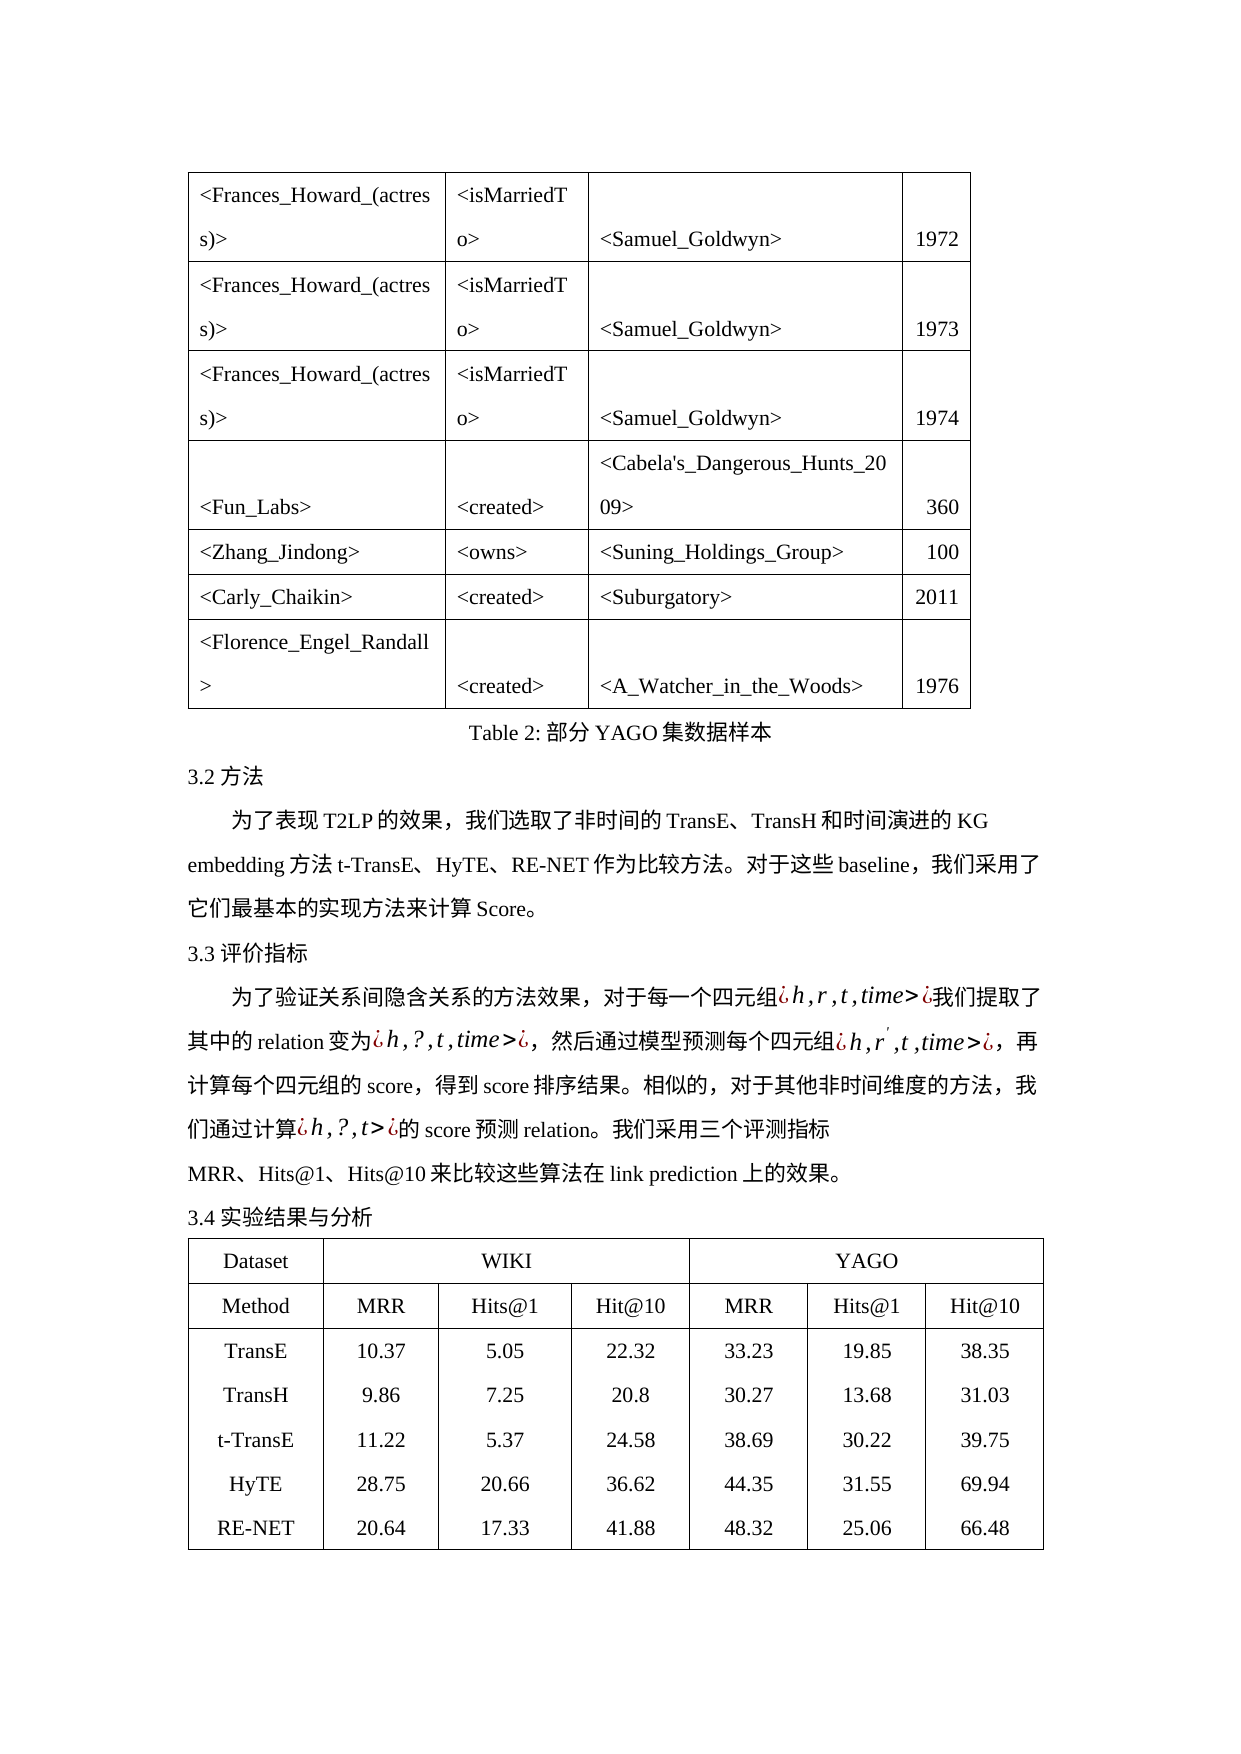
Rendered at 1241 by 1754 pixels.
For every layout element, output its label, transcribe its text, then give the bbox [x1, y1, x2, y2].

table_cell 100 [903, 530, 970, 574]
table_cell 31.03 [926, 1373, 1043, 1417]
table_cell <Carly_Chaikin> [189, 575, 445, 619]
table_cell <Samuel_Goldwyn> [589, 262, 902, 350]
text 为了表现T2LP的效果，我们选取了非时间的TransE、TransH和时间演进的KG embedding方法t-TransE、HyTE、RE-NET作为比较方法。对于这些baseline，我们采用了它们最基本的实现方法来计算Score。 [187, 797, 1053, 929]
table_cell 31.55 [808, 1461, 925, 1505]
table_cell 1973 [903, 262, 970, 350]
table_cell RE-NET [189, 1505, 323, 1549]
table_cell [189, 173, 445, 261]
table_cell <Frances_Howard_(actress)> [189, 351, 445, 439]
table_cell <Samuel_Goldwyn> [589, 173, 902, 261]
table_cell <created> [446, 575, 588, 619]
text 3.3 评价指标 [187, 929, 1053, 973]
table_cell 33.23 [690, 1329, 807, 1373]
table_cell 41.88 [572, 1505, 689, 1549]
table_cell 1974 [903, 351, 970, 439]
table_cell 25.06 [808, 1505, 925, 1549]
table_cell <Suburgatory> [589, 575, 902, 619]
table_cell 44.35 [690, 1461, 807, 1505]
table_cell TransH [189, 1373, 323, 1417]
table_cell 24.58 [572, 1417, 689, 1461]
table_cell 36.62 [572, 1461, 689, 1505]
table_cell 30.22 [808, 1417, 925, 1461]
table_cell <owns> [446, 530, 588, 574]
table_cell 1976 [903, 620, 970, 708]
table_cell <Zhang_Jindong> [189, 530, 445, 574]
table_cell Hits@1 [439, 1284, 571, 1328]
table_cell Hit@10 [926, 1284, 1043, 1328]
table_cell <Cabela's_Dangerous_Hunts_2009> [589, 441, 902, 529]
table_cell 1972 [903, 173, 970, 261]
table_cell t-TransE [189, 1417, 323, 1461]
table_cell 13.68 [808, 1373, 925, 1417]
table_cell 30.27 [690, 1373, 807, 1417]
table_cell MRR [324, 1284, 438, 1328]
table_cell 7.25 [439, 1373, 571, 1417]
table_cell 20.64 [324, 1505, 438, 1549]
table_cell HyTE [189, 1461, 323, 1505]
text Table 2: 部分YAGO集数据样本 [187, 709, 1053, 753]
table_cell 38.69 [690, 1417, 807, 1461]
table_cell <A_Watcher_in_the_Woods> [589, 620, 902, 708]
table_cell 2011 [903, 575, 970, 619]
table_cell Hits@1 [808, 1284, 925, 1328]
table_cell 5.05 [439, 1329, 571, 1373]
table_cell <isMarriedTo> [446, 173, 588, 261]
table_cell 360 [903, 441, 970, 529]
table_cell 66.48 [926, 1505, 1043, 1549]
table_cell <Samuel_Goldwyn> [589, 351, 902, 439]
table_cell 20.8 [572, 1373, 689, 1417]
table_cell 9.86 [324, 1373, 438, 1417]
table_cell Hit@10 [572, 1284, 689, 1328]
table_cell 10.37 [324, 1329, 438, 1373]
table_cell 17.33 [439, 1505, 571, 1549]
table_cell 22.32 [572, 1329, 689, 1373]
table_cell 11.22 [324, 1417, 438, 1461]
text 为了验证关系间隐含关系的方法效果，对于每一个四元组我们提取了其中的relation变为，然后通过模型预测每个四元组，再计算每个四元组的score，得到score排序结果。相似的，对于其他非时间维度的方法，我们通过计算的score预测relation。我们采用三个评测指标MRR、Hits@1、Hits@10来比较这些算法在link prediction上的效果。 [187, 973, 1053, 1194]
table_cell 19.85 [808, 1329, 925, 1373]
table_cell <isMarriedTo> [446, 262, 588, 350]
text 3.4 实验结果与分析 [187, 1194, 1053, 1238]
table_cell 28.75 [324, 1461, 438, 1505]
table_cell 69.94 [926, 1461, 1043, 1505]
table_cell <created> [446, 441, 588, 529]
table_cell <Suning_Holdings_Group> [589, 530, 902, 574]
table_header YAGO [690, 1239, 1043, 1283]
table_cell 20.66 [439, 1461, 571, 1505]
table_header Dataset [189, 1239, 323, 1283]
table_cell <Florence_Engel_Randall> [189, 620, 445, 708]
table_cell Method [189, 1284, 323, 1328]
table_cell 38.35 [926, 1329, 1043, 1373]
table_cell TransE [189, 1329, 323, 1373]
table_cell <isMarriedTo> [446, 351, 588, 439]
table_header WIKI [324, 1239, 689, 1283]
table_cell 5.37 [439, 1417, 571, 1461]
table_cell <Frances_Howard_(actress)> [189, 262, 445, 350]
table_cell <Fun_Labs> [189, 441, 445, 529]
table_cell 48.32 [690, 1505, 807, 1549]
table_cell MRR [690, 1284, 807, 1328]
table_cell <created> [446, 620, 588, 708]
text 3.2 方法 [187, 753, 1053, 797]
table_cell 39.75 [926, 1417, 1043, 1461]
